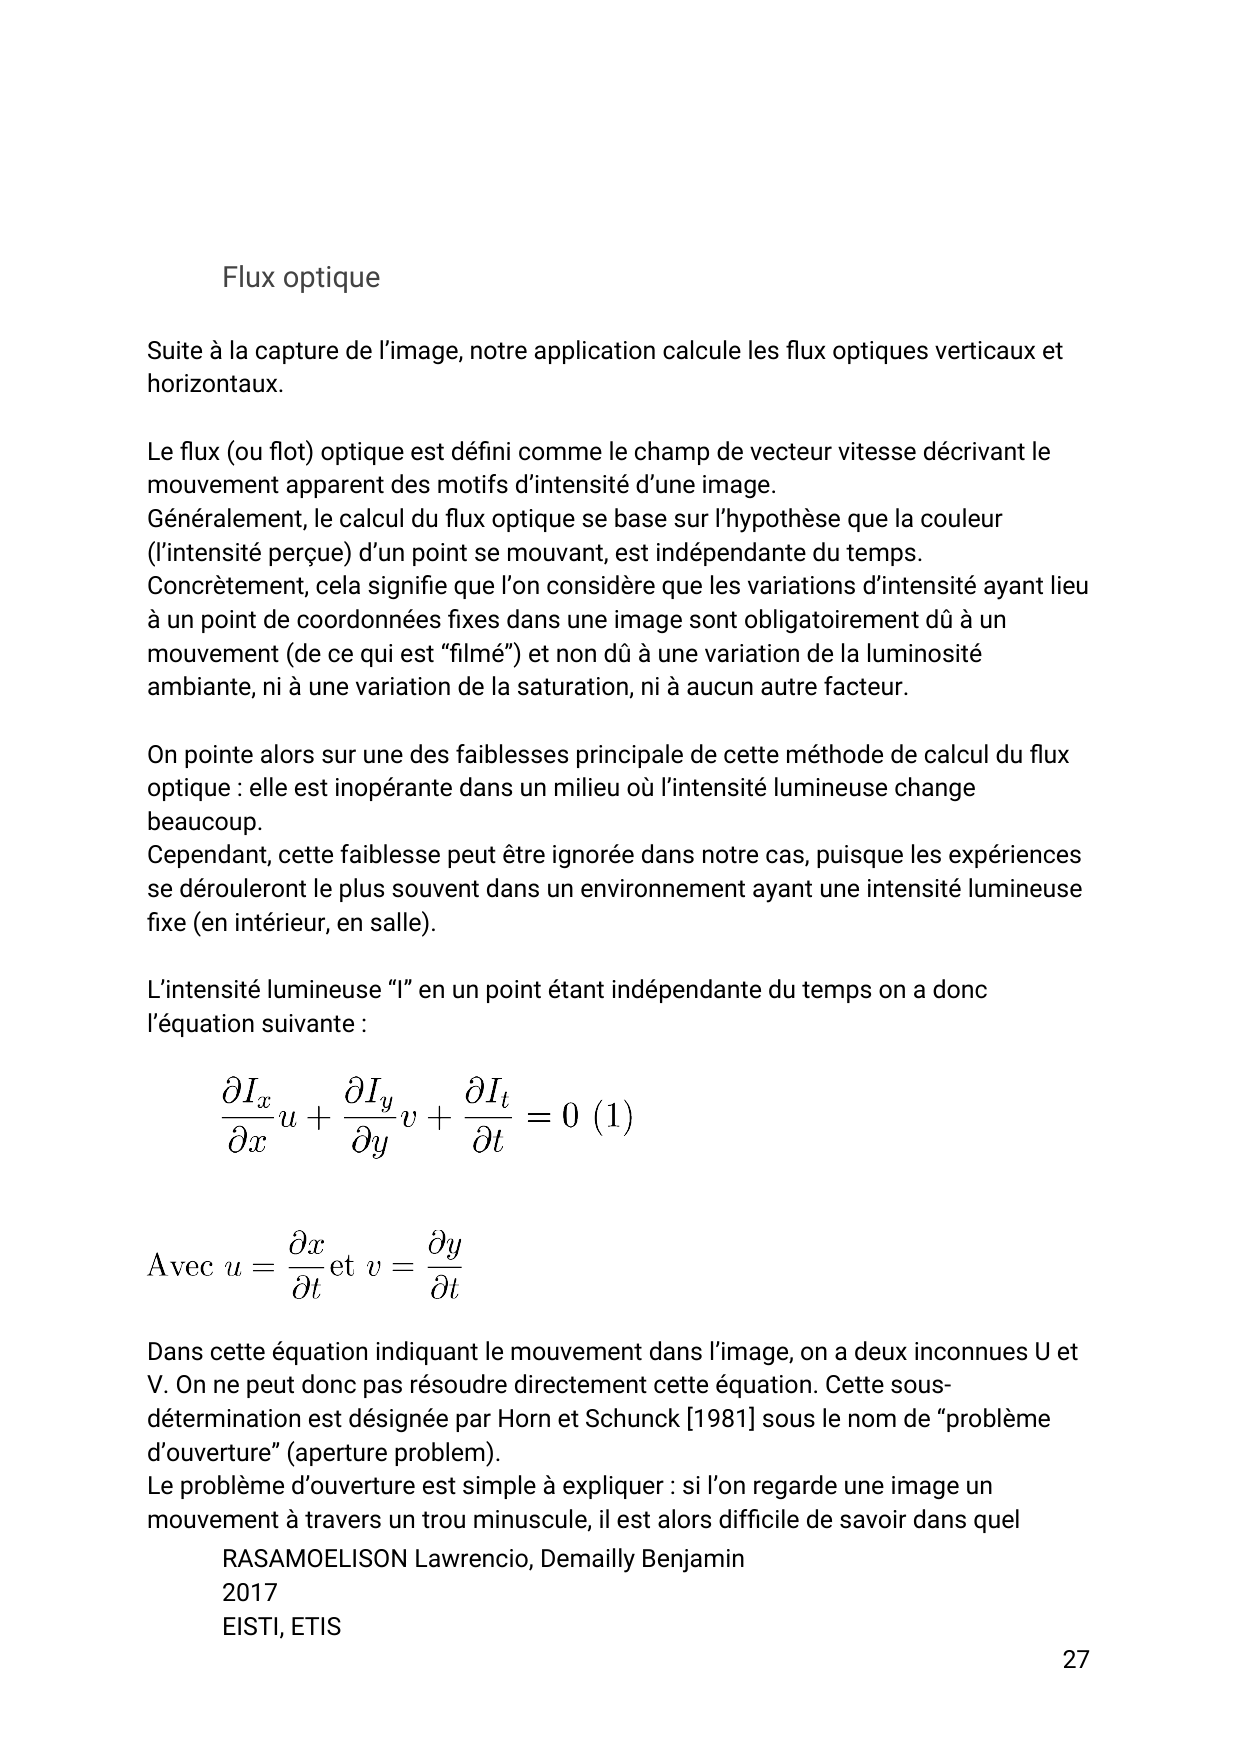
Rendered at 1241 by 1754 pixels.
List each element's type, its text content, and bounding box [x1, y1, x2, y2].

text Suite à la capture de l’image, notre application calcule les flux optiques verticaux et horizontaux. [147, 336, 1090, 399]
picture [330, 1230, 462, 1299]
subtitle Flux optique [222, 260, 1090, 294]
text Le flux (ou flot) optique est défini comme le champ de vecteur vitesse décrivant le mouvement apparent des motifs d’intensité d’une image. [147, 437, 1090, 500]
picture [221, 1076, 632, 1159]
picture [146, 1230, 325, 1299]
text Généralement, le calcul du flux optique se base sur l’hypothèse que la couleur (l’intensité perçue) d’un point se mouvant, est indépendante du temps. Concrètement, cela signifie que l’on considère que les variations d’intensité ayant lieu à un point de coordonnées fixes dans une image sont obligatoirement dû à un mouvement (de ce qui est “filmé”) et non dû à une variation de la luminosité ambiante, ni à une variation de la saturation, ni à aucun autre facteur. [147, 504, 1090, 702]
text Cependant, cette faiblesse peut être ignorée dans notre cas, puisque les expériences se dérouleront le plus souvent dans un environnement ayant une intensité lumineuse fixe (en intérieur, en salle). [147, 841, 1090, 937]
text On pointe alors sur une des faiblesses principale de cette méthode de calcul du flux optique : elle est inopérante dans un milieu où l’intensité lumineuse change beaucoup. [147, 740, 1090, 836]
text L’intensité lumineuse “I” en un point étant indépendante du temps on a donc l’équation suivante : [147, 975, 1090, 1038]
text Dans cette équation indiquant le mouvement dans l’image, on a deux inconnues U et V. On ne peut donc pas résoudre directement cette équation. Cette sous-détermination est désignée par Horn et Schunck [1981] sous le nom de “problème d’ouverture” (aperture problem). [147, 1337, 1090, 1467]
